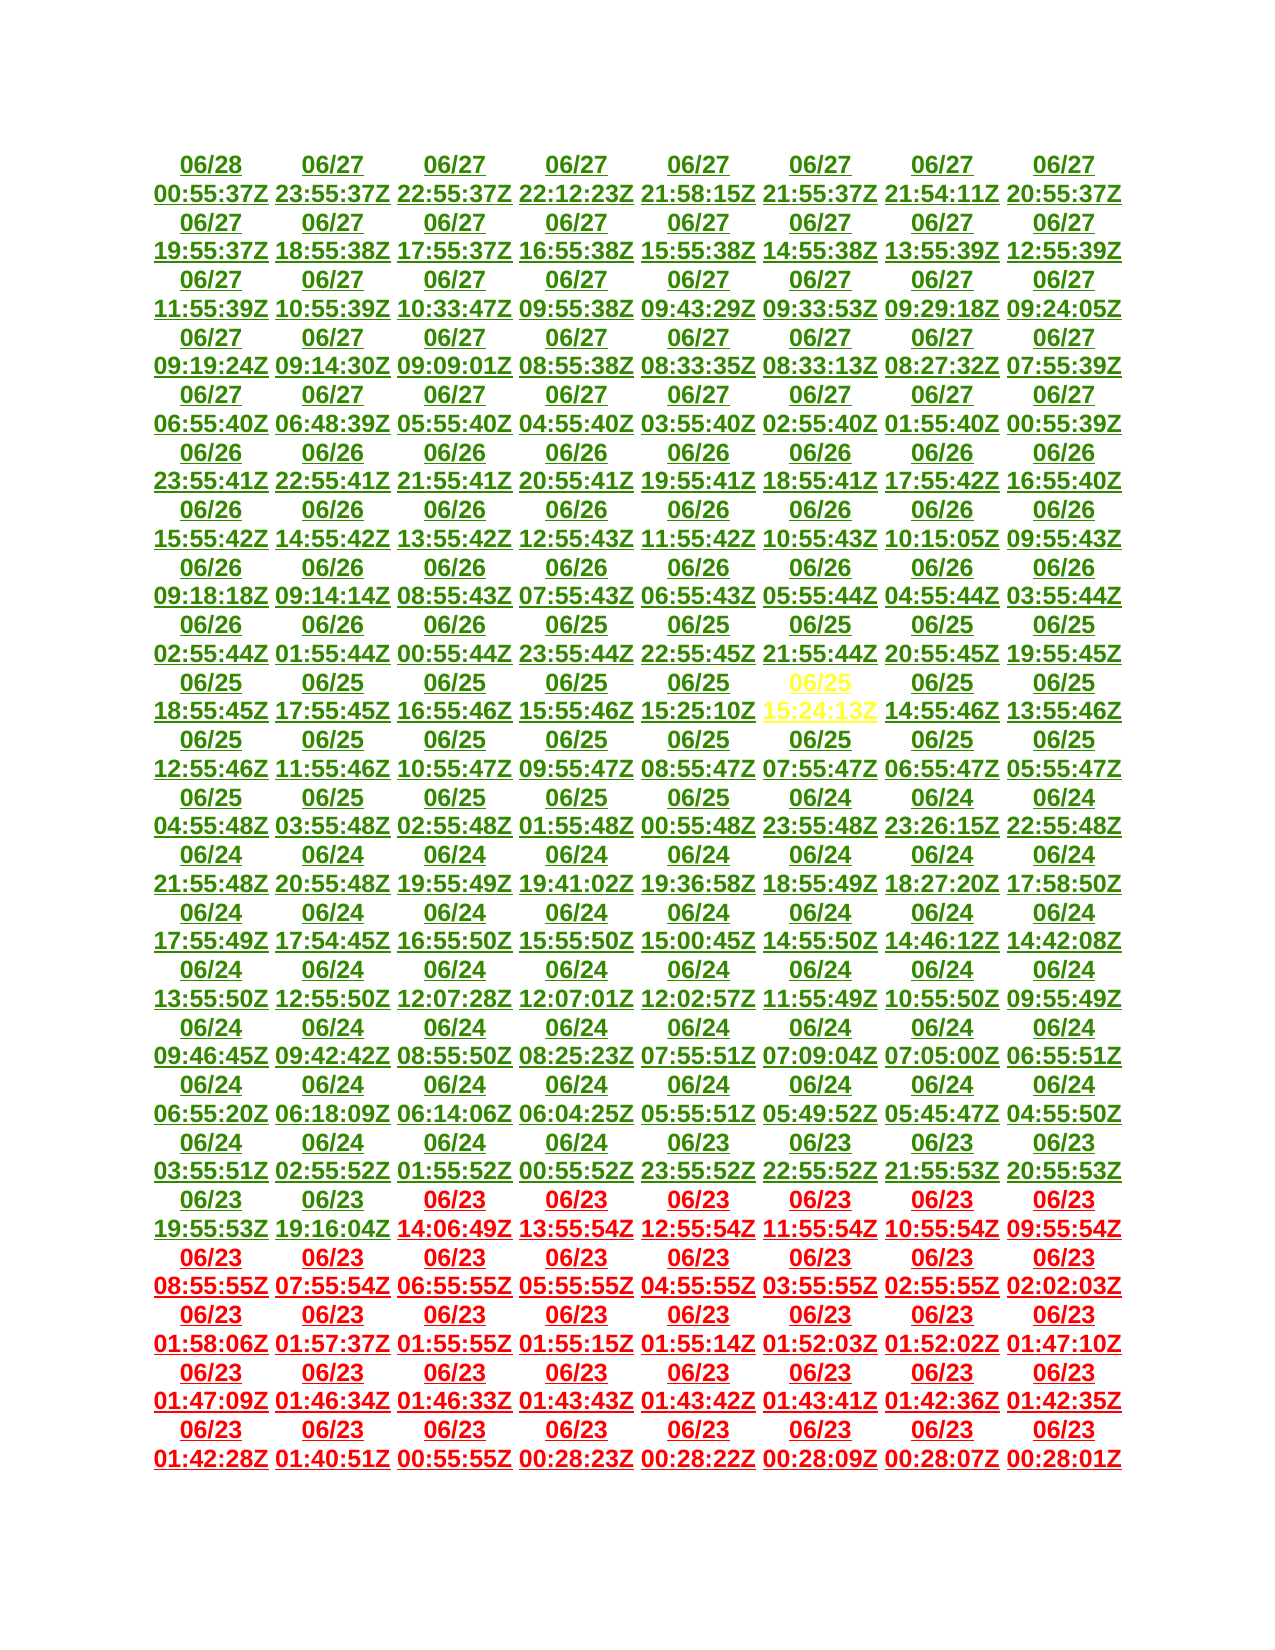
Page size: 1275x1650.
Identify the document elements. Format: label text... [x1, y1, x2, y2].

table_cell 06/27 09:14:30Z [272, 323, 394, 380]
table_cell 06/26 21:55:41Z [394, 438, 516, 495]
table_cell 06/25 07:55:47Z [759, 725, 881, 782]
table_cell 06/25 18:55:45Z [150, 668, 272, 725]
table_cell 06/23 11:55:54Z [759, 1185, 881, 1242]
table_cell 06/26 09:18:18Z [150, 553, 272, 610]
table_cell 06/26 14:55:42Z [272, 495, 394, 552]
table_cell 06/25 16:55:46Z [394, 668, 516, 725]
table_cell 06/23 00:28:23Z [516, 1415, 637, 1472]
table_cell 06/26 05:55:44Z [759, 553, 881, 610]
table_cell 06/27 12:55:39Z [1003, 208, 1125, 265]
table_cell 06/24 17:58:50Z [1003, 840, 1125, 897]
table_cell 06/27 09:19:24Z [150, 323, 272, 380]
table_cell 06/24 12:07:01Z [516, 955, 637, 1012]
table_cell 06/27 20:55:37Z [1003, 150, 1125, 207]
table_cell 06/27 09:24:05Z [1003, 265, 1125, 322]
table_cell 06/23 20:55:53Z [1003, 1128, 1125, 1185]
table_cell 06/27 08:33:35Z [638, 323, 759, 380]
table_cell 06/23 23:55:52Z [638, 1128, 759, 1185]
table_cell 06/23 01:42:35Z [1003, 1358, 1125, 1415]
table_cell 06/24 09:42:42Z [272, 1013, 394, 1070]
table_cell 06/23 09:55:54Z [1003, 1185, 1125, 1242]
table_cell 06/24 13:55:50Z [150, 955, 272, 1012]
table_cell 06/24 11:55:49Z [759, 955, 881, 1012]
table_cell 06/25 20:55:45Z [881, 610, 1003, 667]
table_cell 06/23 01:47:09Z [150, 1358, 272, 1415]
table_cell 06/24 14:55:50Z [759, 898, 881, 955]
table_cell 06/24 17:55:49Z [150, 898, 272, 955]
table_cell 06/23 01:42:36Z [881, 1358, 1003, 1415]
table_cell 06/24 14:42:08Z [1003, 898, 1125, 955]
table_cell 06/24 05:49:52Z [759, 1070, 881, 1127]
table_cell 06/23 19:55:53Z [150, 1185, 272, 1242]
table_cell 06/27 10:33:47Z [394, 265, 516, 322]
table_cell 06/24 10:55:50Z [881, 955, 1003, 1012]
table_cell 06/25 12:55:46Z [150, 725, 272, 782]
table_cell 06/24 22:55:48Z [1003, 783, 1125, 840]
table_cell 06/27 09:09:01Z [394, 323, 516, 380]
table_cell 06/26 20:55:41Z [516, 438, 637, 495]
table_cell 06/27 07:55:39Z [1003, 323, 1125, 380]
table_cell 06/26 17:55:42Z [881, 438, 1003, 495]
table_cell 06/27 03:55:40Z [638, 380, 759, 437]
table_cell 06/23 01:55:15Z [516, 1300, 637, 1357]
table_cell 06/23 01:46:34Z [272, 1358, 394, 1415]
table_cell 06/27 14:55:38Z [759, 208, 881, 265]
table_cell 06/27 08:27:32Z [881, 323, 1003, 380]
table_cell 06/25 14:55:46Z [881, 668, 1003, 725]
table_cell 06/24 15:55:50Z [516, 898, 637, 955]
table_cell 06/27 21:55:37Z [759, 150, 881, 207]
table_cell 06/23 01:40:51Z [272, 1415, 394, 1472]
table_cell 06/27 15:55:38Z [638, 208, 759, 265]
table_cell 06/25 01:55:48Z [516, 783, 637, 840]
table_cell 06/26 13:55:42Z [394, 495, 516, 552]
table_cell 06/25 23:55:44Z [516, 610, 637, 667]
table_cell 06/23 01:55:14Z [638, 1300, 759, 1357]
table_cell 06/24 12:07:28Z [394, 955, 516, 1012]
table_cell 06/26 12:55:43Z [516, 495, 637, 552]
table_cell 06/23 01:43:42Z [638, 1358, 759, 1415]
table_cell 06/24 05:45:47Z [881, 1070, 1003, 1127]
table_cell 06/24 06:18:09Z [272, 1070, 394, 1127]
table_cell 06/26 18:55:41Z [759, 438, 881, 495]
table_cell 06/24 21:55:48Z [150, 840, 272, 897]
table_cell 06/24 01:55:52Z [394, 1128, 516, 1185]
table_cell 06/24 08:25:23Z [516, 1013, 637, 1070]
table_cell 06/27 13:55:39Z [881, 208, 1003, 265]
table_cell 06/27 08:33:13Z [759, 323, 881, 380]
table_cell 06/27 06:55:40Z [150, 380, 272, 437]
table_cell 06/23 13:55:54Z [516, 1185, 637, 1242]
table_cell 06/23 06:55:55Z [394, 1243, 516, 1300]
table_cell 06/26 07:55:43Z [516, 553, 637, 610]
table_cell 06/24 16:55:50Z [394, 898, 516, 955]
table_cell 06/24 19:55:49Z [394, 840, 516, 897]
table_cell 06/24 18:55:49Z [759, 840, 881, 897]
table_cell 06/23 01:52:03Z [759, 1300, 881, 1357]
table_cell 06/24 23:26:15Z [881, 783, 1003, 840]
table_cell 06/27 18:55:38Z [272, 208, 394, 265]
table_cell 06/25 00:55:48Z [638, 783, 759, 840]
table_cell 06/26 10:55:43Z [759, 495, 881, 552]
table_cell 06/25 15:25:10Z [638, 668, 759, 725]
table_cell 06/24 07:09:04Z [759, 1013, 881, 1070]
table_cell 06/25 08:55:47Z [638, 725, 759, 782]
table_cell 06/24 17:54:45Z [272, 898, 394, 955]
table_cell 06/24 23:55:48Z [759, 783, 881, 840]
table_cell 06/26 15:55:42Z [150, 495, 272, 552]
table_cell 06/25 10:55:47Z [394, 725, 516, 782]
table_cell 06/25 03:55:48Z [272, 783, 394, 840]
table_cell 06/23 02:02:03Z [1003, 1243, 1125, 1300]
table_cell 06/24 05:55:51Z [638, 1070, 759, 1127]
table_cell 06/25 04:55:48Z [150, 783, 272, 840]
table_cell 06/24 15:00:45Z [638, 898, 759, 955]
table_cell 06/27 22:12:23Z [516, 150, 637, 207]
table_cell 06/23 14:06:49Z [394, 1185, 516, 1242]
table_cell 06/23 00:28:07Z [881, 1415, 1003, 1472]
table_cell 06/24 06:55:20Z [150, 1070, 272, 1127]
table_cell 06/25 15:24:13Z [759, 668, 881, 725]
table_cell 06/27 05:55:40Z [394, 380, 516, 437]
table_cell 06/27 08:55:38Z [516, 323, 637, 380]
table_cell 06/26 08:55:43Z [394, 553, 516, 610]
table_cell 06/26 11:55:42Z [638, 495, 759, 552]
table_cell 06/26 04:55:44Z [881, 553, 1003, 610]
table_cell 06/23 10:55:54Z [881, 1185, 1003, 1242]
table_cell 06/27 16:55:38Z [516, 208, 637, 265]
table_cell 06/23 04:55:55Z [638, 1243, 759, 1300]
table_cell 06/26 01:55:44Z [272, 610, 394, 667]
table_cell 06/23 01:52:02Z [881, 1300, 1003, 1357]
table_cell 06/27 04:55:40Z [516, 380, 637, 437]
table_cell 06/25 19:55:45Z [1003, 610, 1125, 667]
table_cell 06/27 11:55:39Z [150, 265, 272, 322]
table_cell 06/23 01:43:41Z [759, 1358, 881, 1415]
table_cell 06/27 22:55:37Z [394, 150, 516, 207]
table_cell 06/27 06:48:39Z [272, 380, 394, 437]
table_cell 06/24 03:55:51Z [150, 1128, 272, 1185]
table_cell 06/23 07:55:54Z [272, 1243, 394, 1300]
table_cell 06/24 06:14:06Z [394, 1070, 516, 1127]
table_cell 06/23 01:55:55Z [394, 1300, 516, 1357]
table_cell 06/24 19:41:02Z [516, 840, 637, 897]
table_cell 06/24 02:55:52Z [272, 1128, 394, 1185]
table_cell 06/26 09:14:14Z [272, 553, 394, 610]
table_cell 06/23 21:55:53Z [881, 1128, 1003, 1185]
table_cell 06/26 02:55:44Z [150, 610, 272, 667]
table_cell 06/24 14:46:12Z [881, 898, 1003, 955]
table_cell 06/26 22:55:41Z [272, 438, 394, 495]
table_cell 06/26 10:15:05Z [881, 495, 1003, 552]
table_cell 06/25 06:55:47Z [881, 725, 1003, 782]
table_cell 06/24 07:55:51Z [638, 1013, 759, 1070]
table_cell 06/24 00:55:52Z [516, 1128, 637, 1185]
table_cell 06/23 01:47:10Z [1003, 1300, 1125, 1357]
table_cell 06/24 09:46:45Z [150, 1013, 272, 1070]
table_cell 06/23 02:55:55Z [881, 1243, 1003, 1300]
table_cell 06/26 09:55:43Z [1003, 495, 1125, 552]
table_cell 06/23 01:46:33Z [394, 1358, 516, 1415]
table_cell 06/25 02:55:48Z [394, 783, 516, 840]
table_cell 06/23 01:43:43Z [516, 1358, 637, 1415]
table_cell 06/23 12:55:54Z [638, 1185, 759, 1242]
table_cell 06/24 20:55:48Z [272, 840, 394, 897]
table_cell 06/28 00:55:37Z [150, 150, 272, 207]
table_cell 06/24 08:55:50Z [394, 1013, 516, 1070]
table_cell 06/24 12:02:57Z [638, 955, 759, 1012]
table_cell 06/27 19:55:37Z [150, 208, 272, 265]
table_cell 06/27 23:55:37Z [272, 150, 394, 207]
table_cell 06/27 21:58:15Z [638, 150, 759, 207]
table_cell 06/23 00:28:09Z [759, 1415, 881, 1472]
table_cell 06/23 00:28:01Z [1003, 1415, 1125, 1472]
table_cell 06/27 09:33:53Z [759, 265, 881, 322]
table_cell 06/25 13:55:46Z [1003, 668, 1125, 725]
table_cell 06/25 09:55:47Z [516, 725, 637, 782]
table_cell 06/27 02:55:40Z [759, 380, 881, 437]
table_cell 06/27 00:55:39Z [1003, 380, 1125, 437]
table_cell 06/23 01:57:37Z [272, 1300, 394, 1357]
table_cell 06/26 16:55:40Z [1003, 438, 1125, 495]
table_cell 06/25 17:55:45Z [272, 668, 394, 725]
table_cell 06/25 05:55:47Z [1003, 725, 1125, 782]
table_cell 06/25 22:55:45Z [638, 610, 759, 667]
table_cell 06/27 17:55:37Z [394, 208, 516, 265]
table_cell 06/26 23:55:41Z [150, 438, 272, 495]
table_cell 06/23 03:55:55Z [759, 1243, 881, 1300]
table_cell 06/26 00:55:44Z [394, 610, 516, 667]
table_cell 06/27 09:43:29Z [638, 265, 759, 322]
table_cell 06/24 18:27:20Z [881, 840, 1003, 897]
table_cell 06/25 15:55:46Z [516, 668, 637, 725]
table_cell 06/26 06:55:43Z [638, 553, 759, 610]
table_cell 06/24 07:05:00Z [881, 1013, 1003, 1070]
table_cell 06/27 09:29:18Z [881, 265, 1003, 322]
table_cell 06/24 06:55:51Z [1003, 1013, 1125, 1070]
table_cell 06/24 06:04:25Z [516, 1070, 637, 1127]
table_cell 06/27 01:55:40Z [881, 380, 1003, 437]
table_cell 06/24 19:36:58Z [638, 840, 759, 897]
table_cell 06/26 03:55:44Z [1003, 553, 1125, 610]
table_cell 06/23 08:55:55Z [150, 1243, 272, 1300]
table_cell 06/23 05:55:55Z [516, 1243, 637, 1300]
table_cell 06/23 00:55:55Z [394, 1415, 516, 1472]
table_cell 06/23 22:55:52Z [759, 1128, 881, 1185]
table_cell 06/23 19:16:04Z [272, 1185, 394, 1242]
table_cell 06/27 10:55:39Z [272, 265, 394, 322]
table_cell 06/24 09:55:49Z [1003, 955, 1125, 1012]
table_cell 06/27 09:55:38Z [516, 265, 637, 322]
table_cell 06/24 12:55:50Z [272, 955, 394, 1012]
table_cell 06/25 21:55:44Z [759, 610, 881, 667]
table_cell 06/23 00:28:22Z [638, 1415, 759, 1472]
table_cell 06/24 04:55:50Z [1003, 1070, 1125, 1127]
table_cell 06/25 11:55:46Z [272, 725, 394, 782]
table_cell 06/23 01:58:06Z [150, 1300, 272, 1357]
table_cell 06/23 01:42:28Z [150, 1415, 272, 1472]
table_cell 06/27 21:54:11Z [881, 150, 1003, 207]
table_cell 06/26 19:55:41Z [638, 438, 759, 495]
